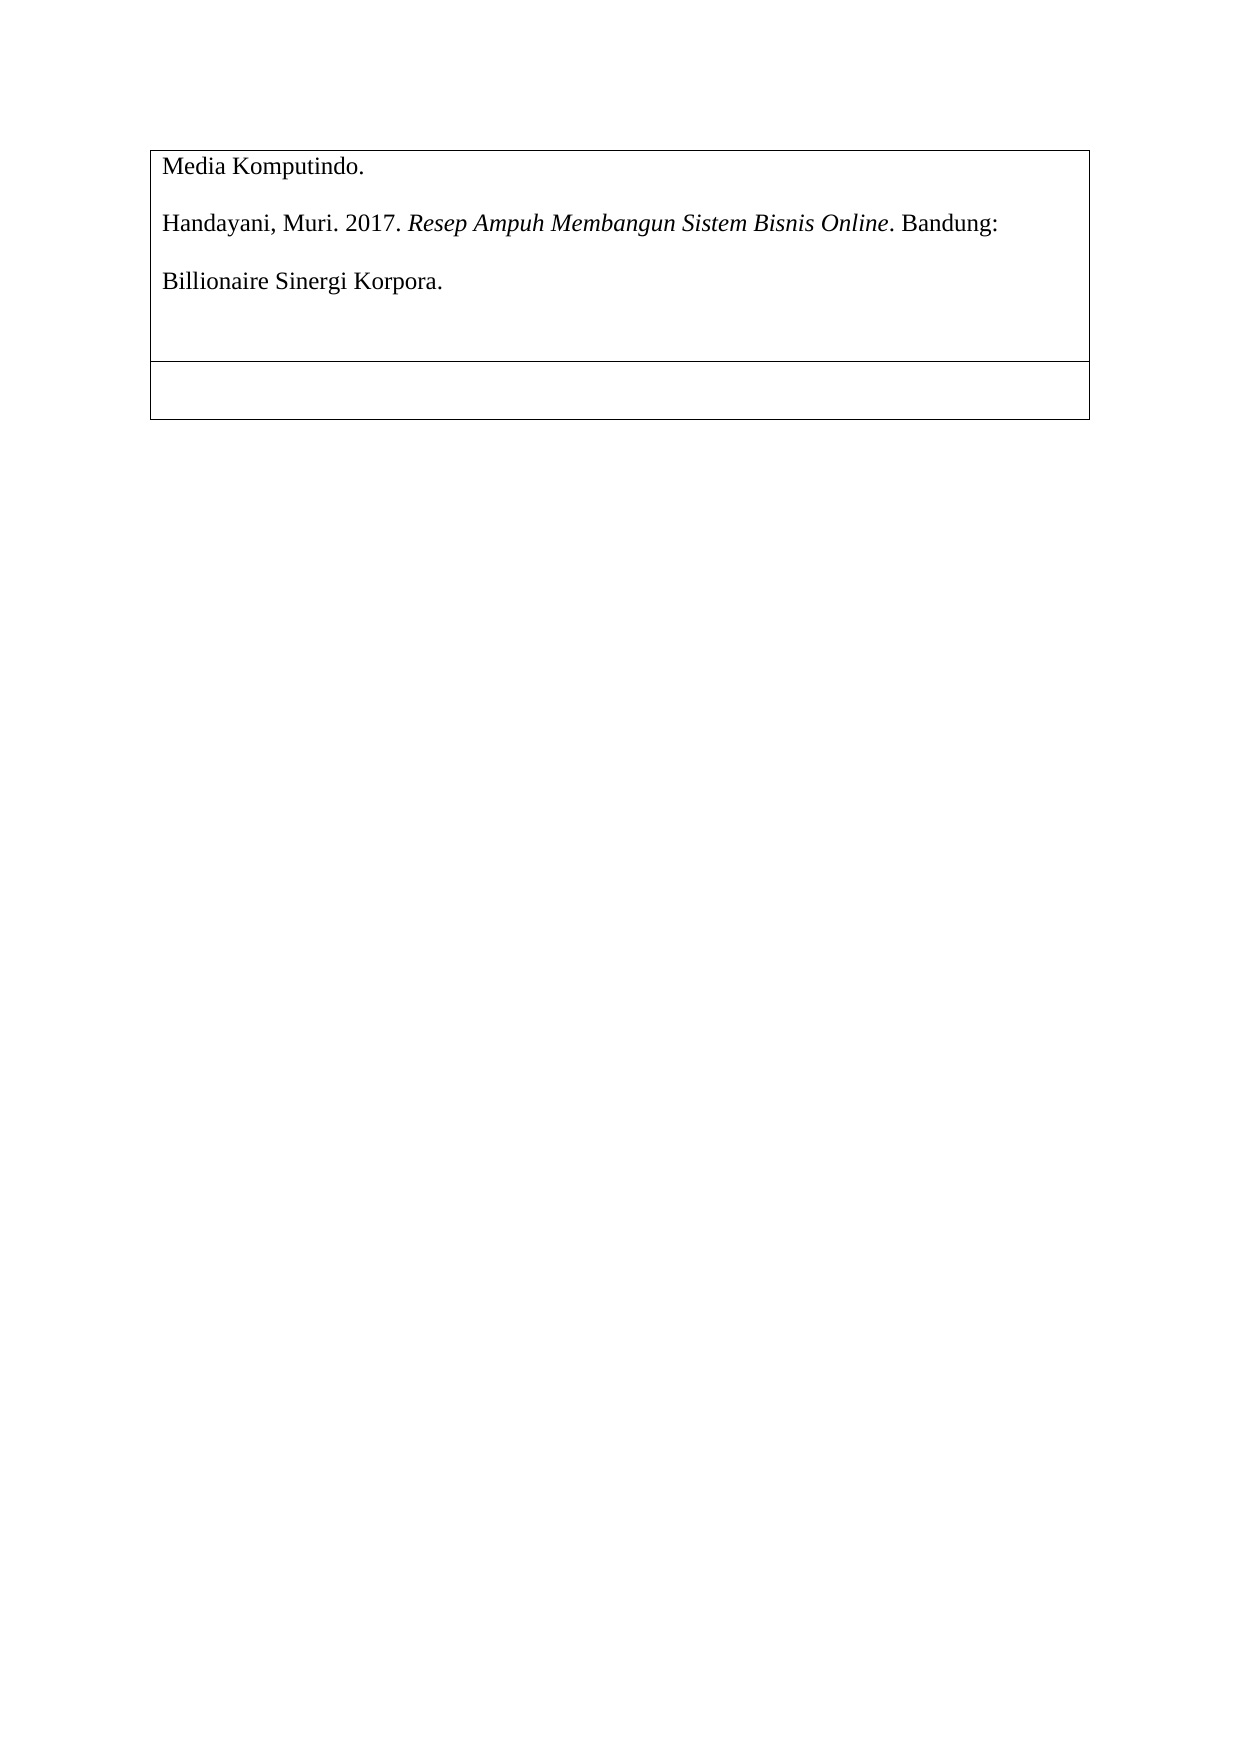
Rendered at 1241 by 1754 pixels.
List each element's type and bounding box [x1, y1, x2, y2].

table_cell [151, 151, 1089, 361]
table_cell [151, 362, 1089, 419]
